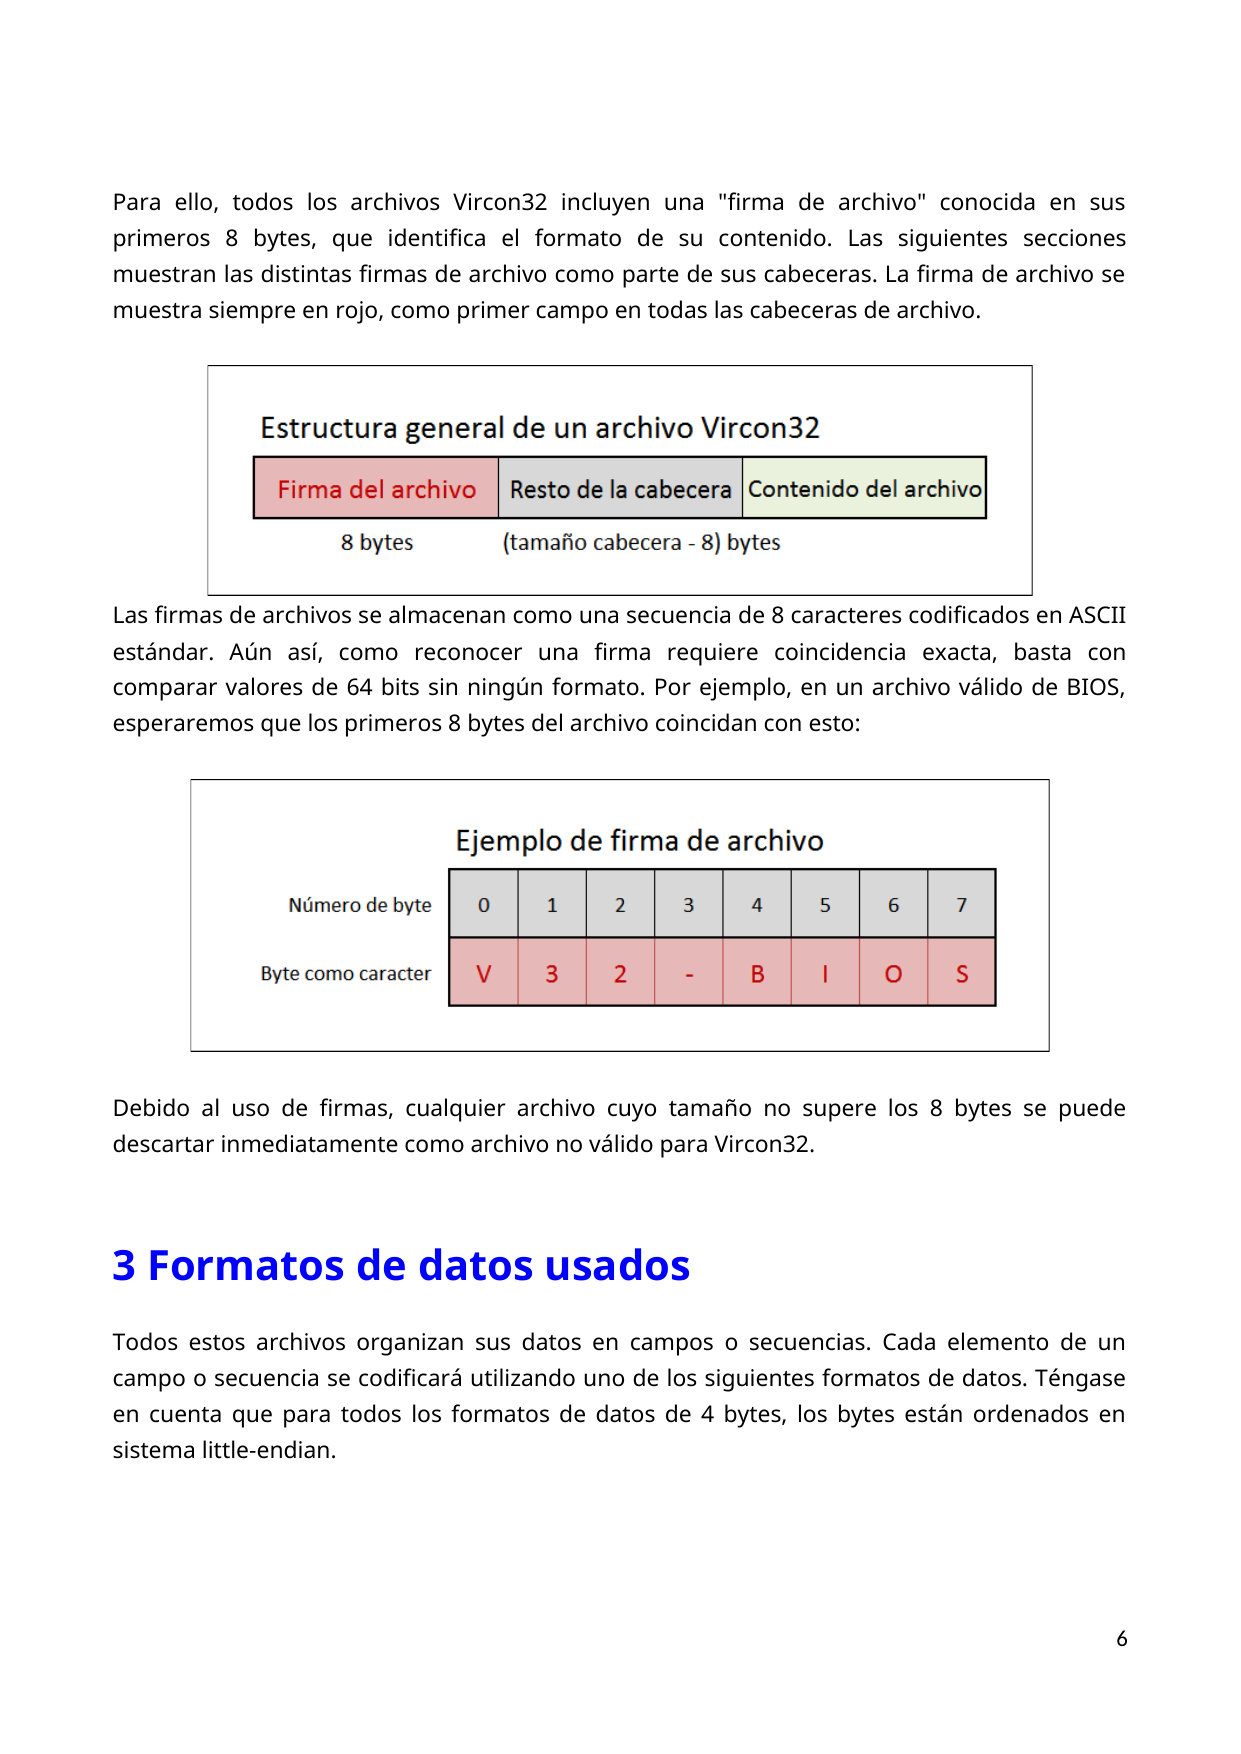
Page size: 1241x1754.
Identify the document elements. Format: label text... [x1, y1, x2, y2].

text Para ello, todos los archivos Vircon32 incluyen una "firma de archivo" conocida en sus primeros 8 bytes, que identifica el formato de su contenido. Las siguientes secciones muestran las distintas firmas de archivo como parte de sus cabeceras. La firma de archivo se muestra siempre en rojo, como primer campo en todas las cabeceras de archivo. [112, 186, 1128, 325]
picture [207, 365, 1033, 596]
picture [190, 779, 1050, 1052]
text Las firmas de archivos se almacenan como una secuencia de 8 caracteres codificados en ASCII estándar. Aún así, como reconocer una firma requiere coincidencia exacta, basta con comparar valores de 64 bits sin ningún formato. Por ejemplo, en un archivo válido de BIOS, esperaremos que los primeros 8 bytes del archivo coincidan con esto: [112, 599, 1128, 738]
text Todos estos archivos organizan sus datos en campos o secuencias. Cada elemento de un campo o secuencia se codificará utilizando uno de los siguientes formatos de datos. Téngase en cuenta que para todos los formatos de datos de 4 bytes, los bytes están ordenados en sistema little-endian. [112, 1326, 1128, 1465]
text Debido al uso de firmas, cualquier archivo cuyo tamaño no supere los 8 bytes se puede descartar inmediatamente como archivo no válido para Vircon32. [112, 1092, 1128, 1159]
subtitle 3 Formatos de datos usados [112, 1236, 1128, 1293]
